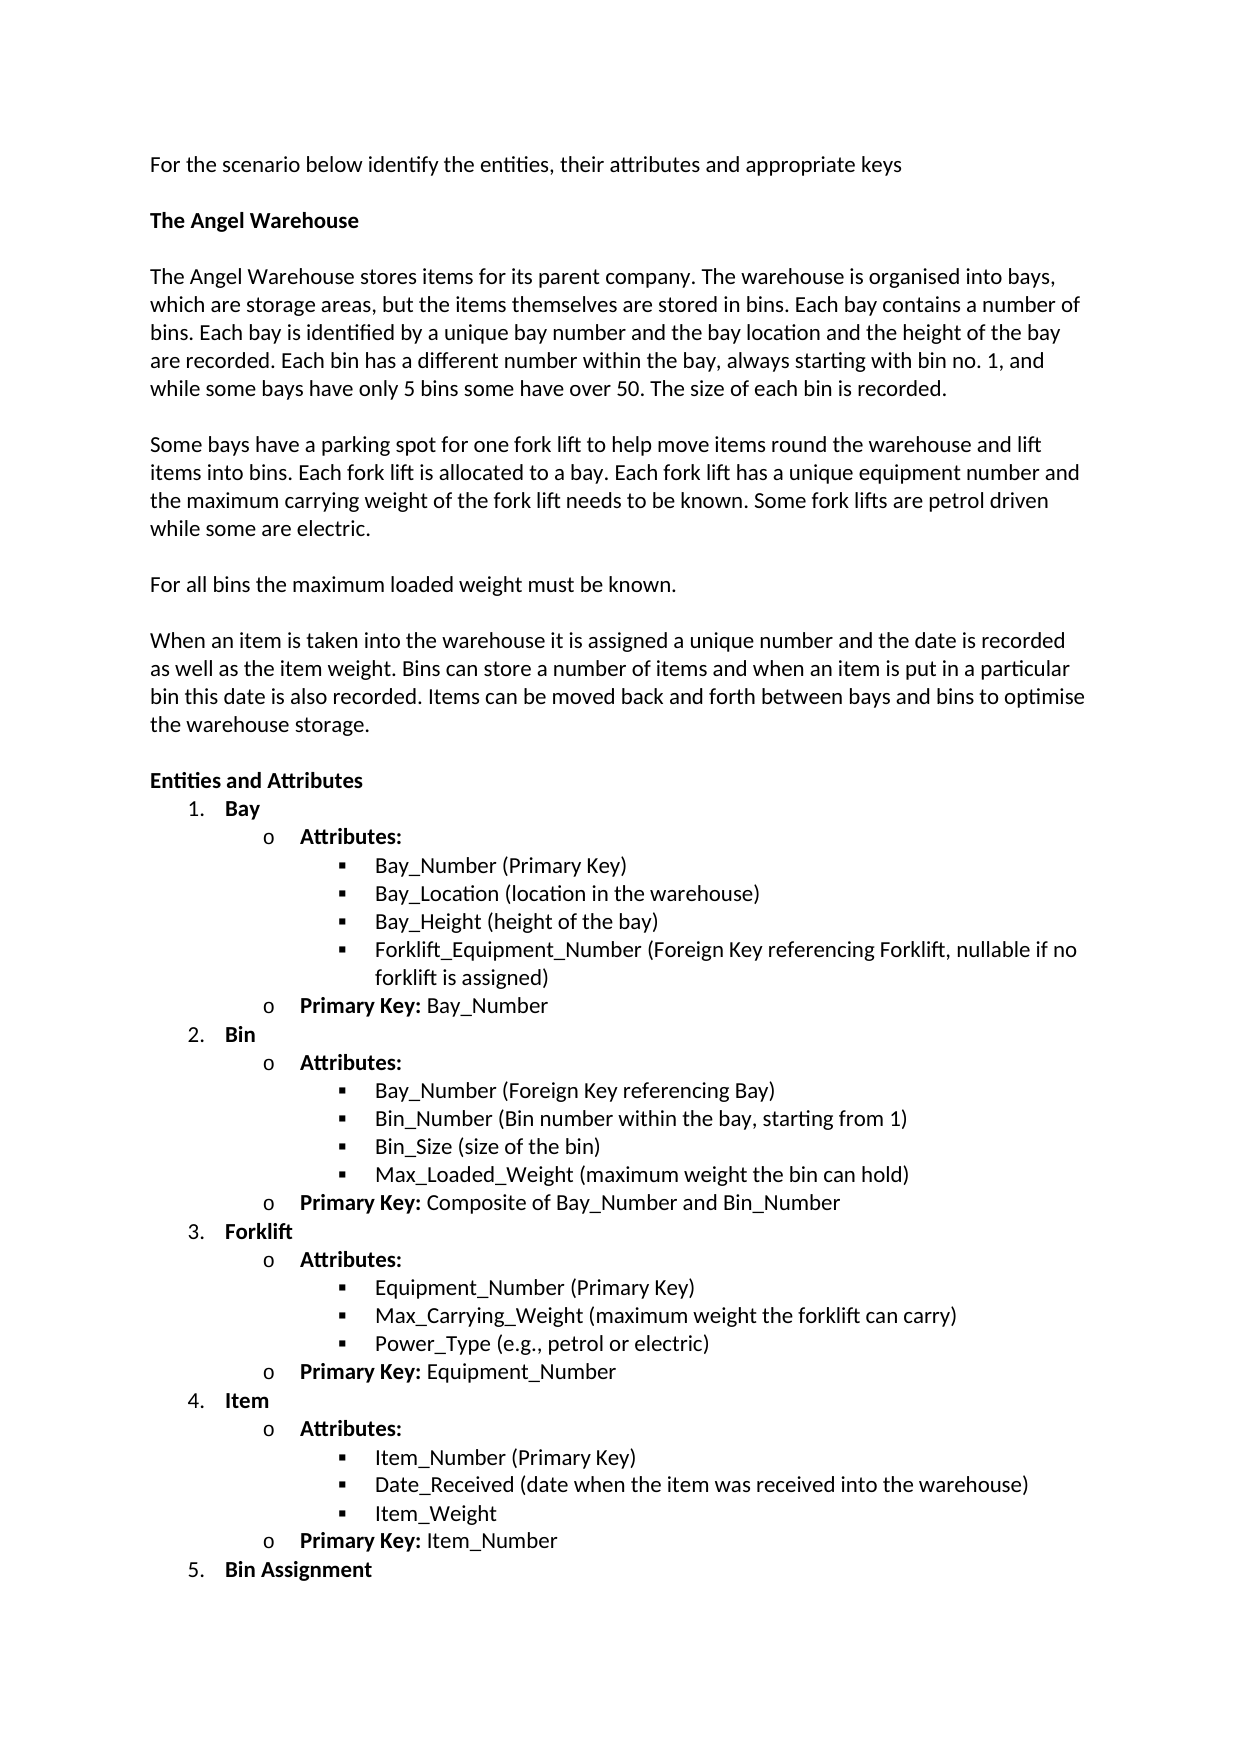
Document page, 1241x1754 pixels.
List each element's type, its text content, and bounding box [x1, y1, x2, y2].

list Item_Number (Primary Key) [337, 1443, 1090, 1471]
list Primary Key: Item_Number [262, 1527, 1090, 1555]
list Bay_Location (location in the warehouse) [337, 879, 1090, 907]
text When an item is taken into the warehouse it is assigned a unique number and the date is recorded as well as the item weight. Bins can store a number of items and when an item is put in a particular bin this date is also recorded. Items can be moved back and forth between bays and bins to optimise the warehouse storage. [150, 626, 1090, 738]
list Attributes: [262, 1245, 1090, 1273]
list Forklift_Equipment_Number (Foreign Key referencing Forklift, nullable if no forklift is assigned) [337, 935, 1090, 991]
list Max_Carrying_Weight (maximum weight the forklift can carry) [337, 1301, 1090, 1329]
list Max_Loaded_Weight (maximum weight the bin can hold) [337, 1160, 1090, 1188]
list Bin [187, 1020, 1090, 1048]
text Entities and Attributes [150, 766, 1090, 794]
list Forklift [187, 1217, 1090, 1245]
list Attributes: [262, 822, 1090, 851]
list Bin_Size (size of the bin) [337, 1132, 1090, 1160]
list Bay_Height (height of the bay) [337, 907, 1090, 935]
text The Angel Warehouse stores items for its parent company. The warehouse is organised into bays, which are storage areas, but the items themselves are stored in bins. Each bay contains a number of bins. Each bay is identified by a unique bay number and the bay location and the height of the bay are recorded. Each bin has a different number within the bay, always starting with bin no. 1, and while some bays have only 5 bins some have over 50. The size of each bin is recorded. [150, 262, 1090, 402]
list Bay_Number (Foreign Key referencing Bay) [337, 1076, 1090, 1104]
list Bay_Number (Primary Key) [337, 851, 1090, 879]
text Some bays have a parking spot for one fork lift to help move items round the warehouse and lift items into bins. Each fork lift is allocated to a bay. Each fork lift has a unique equipment number and the maximum carrying weight of the fork lift needs to be known. Some fork lifts are petrol driven while some are electric. [150, 430, 1090, 542]
list Attributes: [262, 1048, 1090, 1076]
list Power_Type (e.g., petrol or electric) [337, 1329, 1090, 1357]
list Date_Received (date when the item was received into the warehouse) [337, 1471, 1090, 1499]
list Item [187, 1386, 1090, 1414]
list Equipment_Number (Primary Key) [337, 1273, 1090, 1301]
list Attributes: [262, 1414, 1090, 1443]
list Primary Key: Equipment_Number [262, 1357, 1090, 1386]
list Bin Assignment [187, 1555, 1090, 1583]
list Bin_Number (Bin number within the bay, starting from 1) [337, 1104, 1090, 1132]
text For all bins the maximum loaded weight must be known. [150, 570, 1090, 598]
list Primary Key: Composite of Bay_Number and Bin_Number [262, 1188, 1090, 1217]
text The Angel Warehouse [150, 206, 1090, 234]
text For the scenario below identify the entities, their attributes and appropriate keys [150, 150, 1090, 178]
list Bay [187, 794, 1090, 822]
list Primary Key: Bay_Number [262, 991, 1090, 1020]
list Item_Weight [337, 1499, 1090, 1527]
